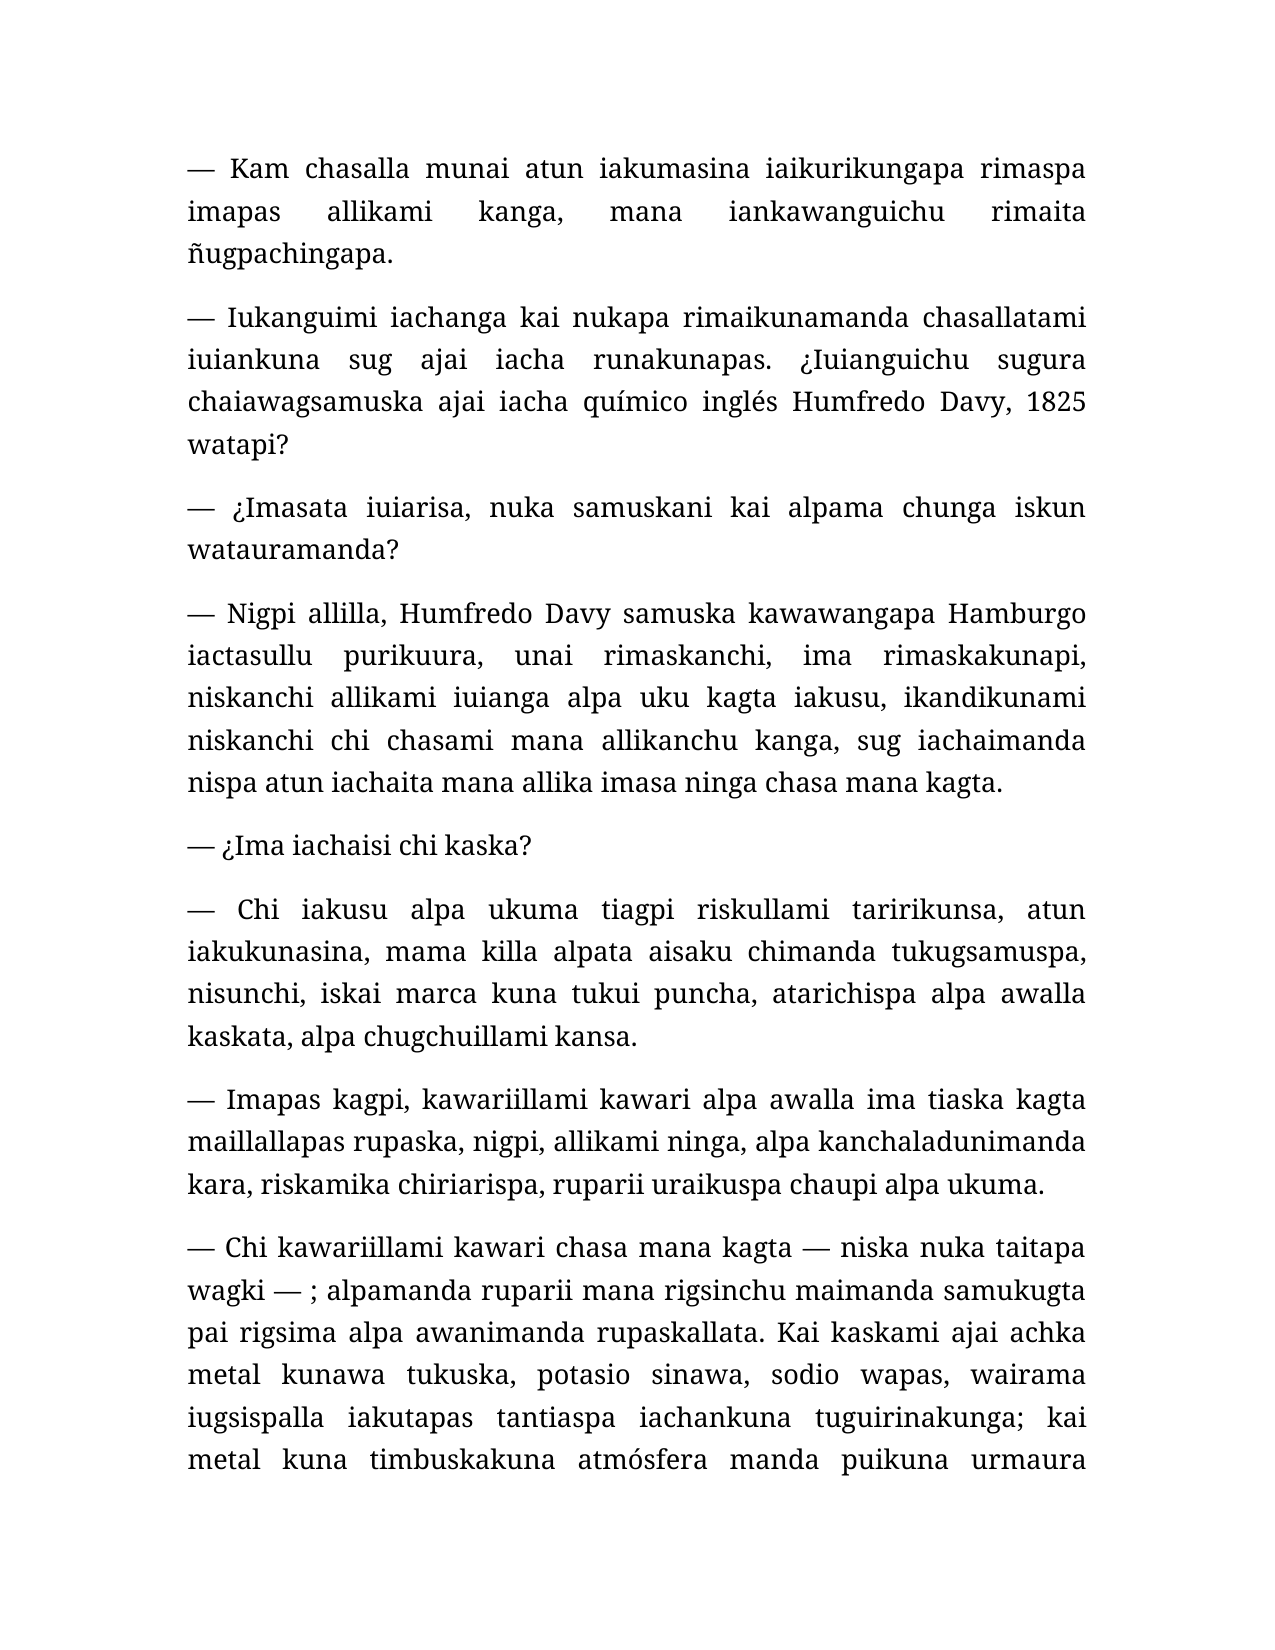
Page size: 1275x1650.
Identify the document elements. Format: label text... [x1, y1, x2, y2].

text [187, 1228, 1087, 1477]
text — Kam chasalla munai atun iakumasina iaikurikungapa rimaspa imapas allikami kanga, mana iankawanguichu rimaita ñugpachingapa. [187, 150, 1087, 272]
text — Nigpi allilla, Humfredo Davy samuska kawawangapa Hamburgo iactasullu purikuura, unai rimaskanchi, ima rimaskakunapi, niskanchi allikami iuianga alpa uku kagta iakusu, ikandikunami niskanchi chi chasami mana allikanchu kanga, sug iachaimanda nispa atun iachaita mana allika imasa ninga chasa mana kagta. [187, 594, 1087, 801]
text — Chi iakusu alpa ukuma tiagpi riskullami taririkunsa, atun iakukunasina, mama killa alpata aisaku chimanda tukugsamuspa, nisunchi, iskai marca kuna tukui puncha, atarichispa alpa awalla kaskata, alpa chugchuillami kansa. [187, 890, 1087, 1054]
text — Iukanguimi iachanga kai nukapa rimaikunamanda chasallatami iuiankuna sug ajai iacha runakunapas. ¿Iuianguichu sugura chaiawagsamuska ajai iacha químico inglés Humfredo Davy, 1825 watapi? [187, 298, 1087, 462]
text — Imapas kagpi, kawariillami kawari alpa awalla ima tiaska kagta maillallapas rupaska, nigpi, allikami ninga, alpa kanchaladunimanda kara, riskamika chiriarispa, ruparii uraikuspa chaupi alpa ukuma. [187, 1081, 1087, 1202]
text — ¿Ima iachaisi chi kaska? [187, 827, 1087, 864]
text — ¿Imasata iuiarisa, nuka samuskani kai alpama chunga iskun watauramanda? [187, 488, 1087, 568]
